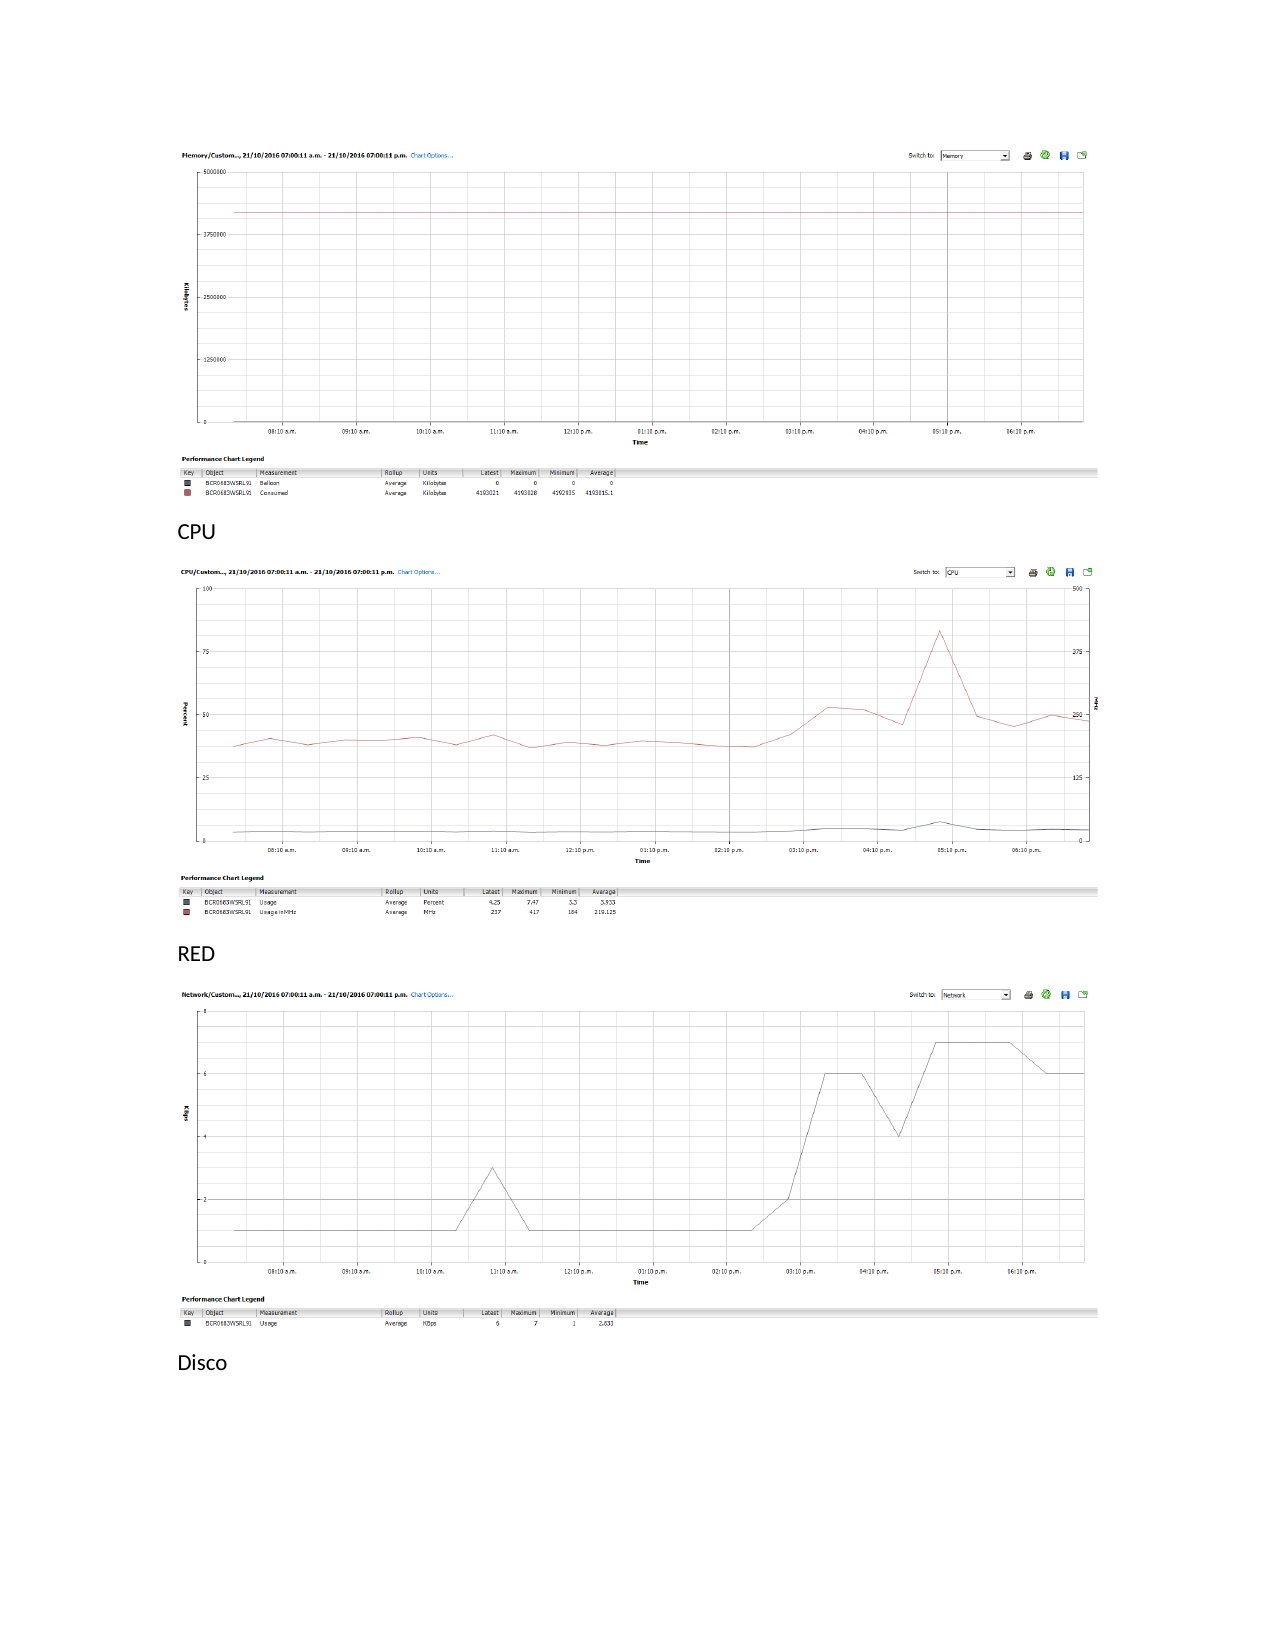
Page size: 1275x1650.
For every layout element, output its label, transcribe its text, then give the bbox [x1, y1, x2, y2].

picture [177, 563, 1098, 920]
text RED [177, 939, 1098, 967]
text CPU [177, 517, 1098, 545]
picture [177, 147, 1098, 498]
picture [177, 985, 1098, 1330]
text Disco [177, 1348, 1098, 1376]
